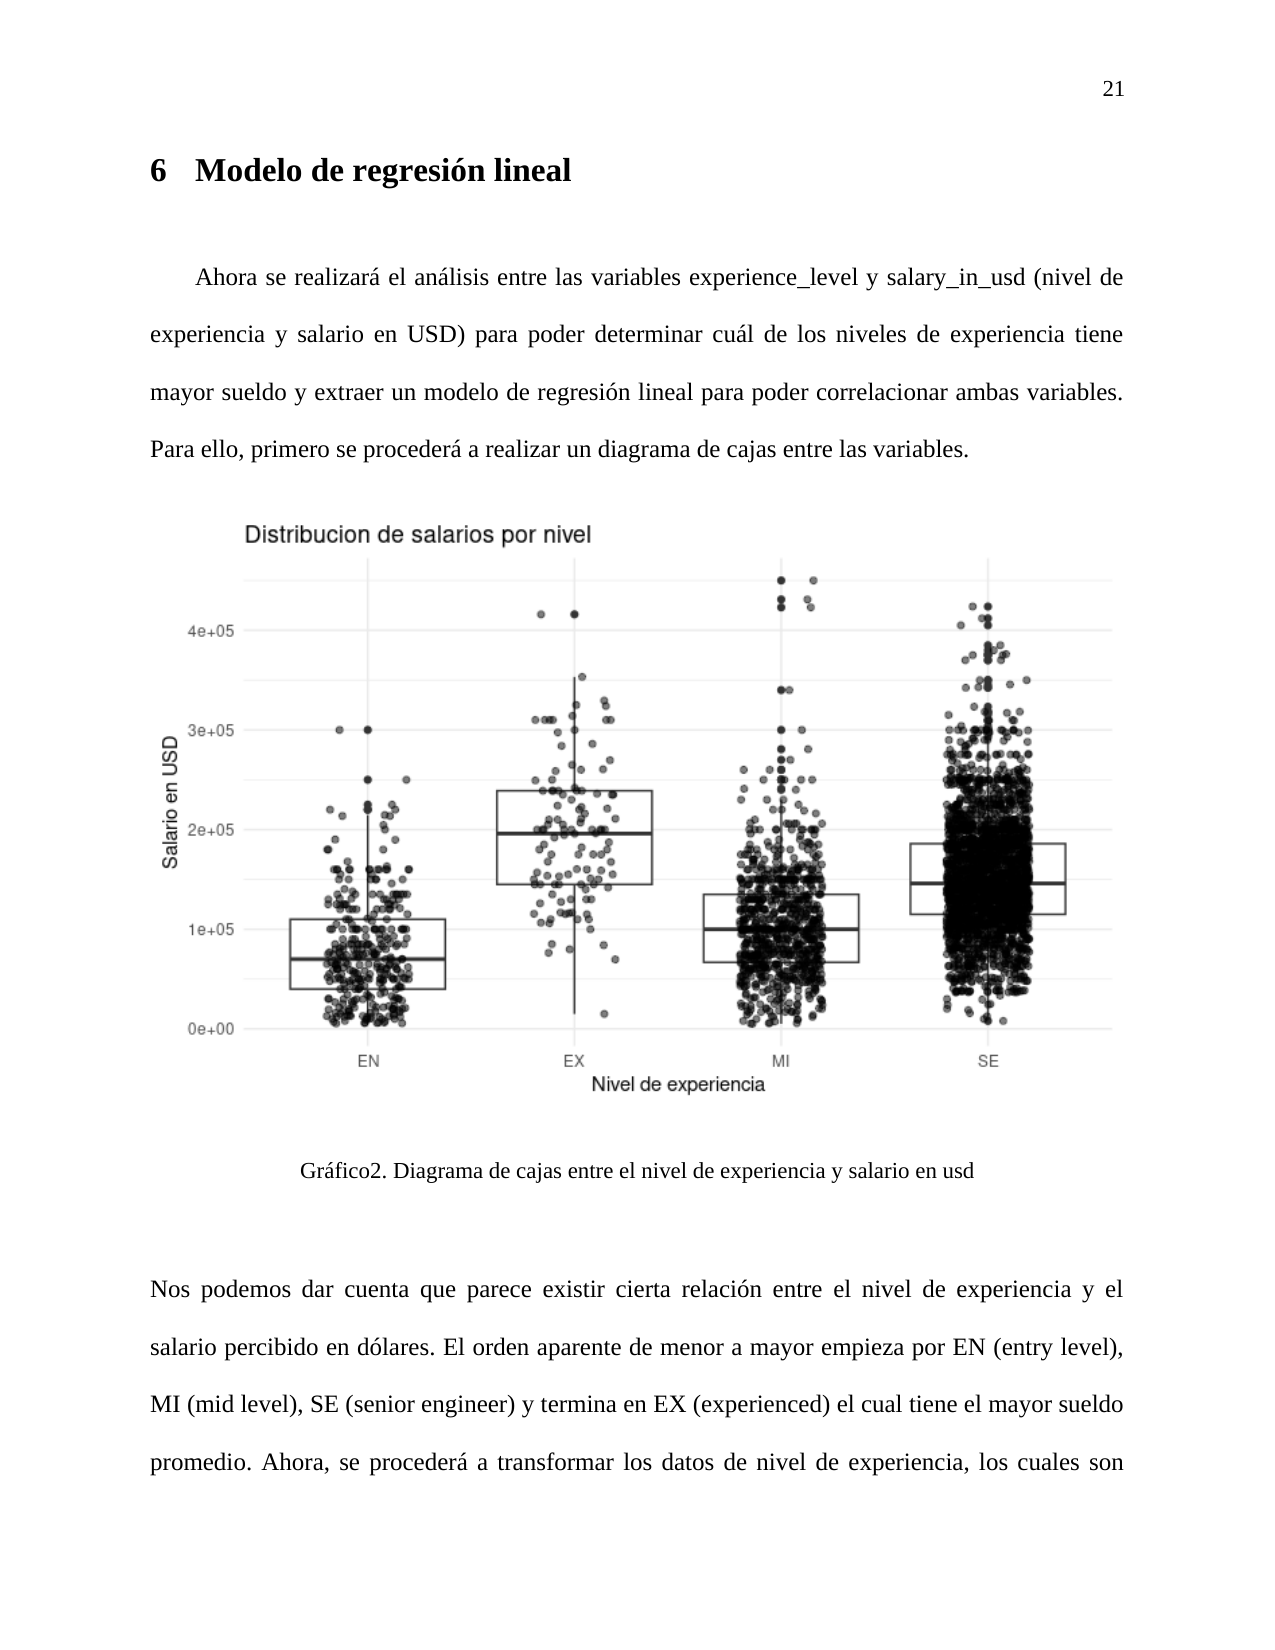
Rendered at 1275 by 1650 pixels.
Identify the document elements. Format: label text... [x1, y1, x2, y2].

text Ahora se realizará el análisis entre las variables experience_level y salary_in_usd (nivel de experiencia y salario en USD) para poder determinar cuál de los niveles de experiencia tiene mayor sueldo y extraer un modelo de regresión lineal para poder correlacionar ambas variables. Para ello, primero se procederá a realizar un diagrama de cajas entre las variables. [150, 262, 1125, 463]
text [150, 1274, 1125, 1475]
subtitle Modelo de regresión lineal [150, 150, 1125, 188]
picture [153, 516, 1122, 1106]
subtitle Gráfico2. Diagrama de cajas entre el nivel de experiencia y salario en usd [150, 1157, 1125, 1183]
